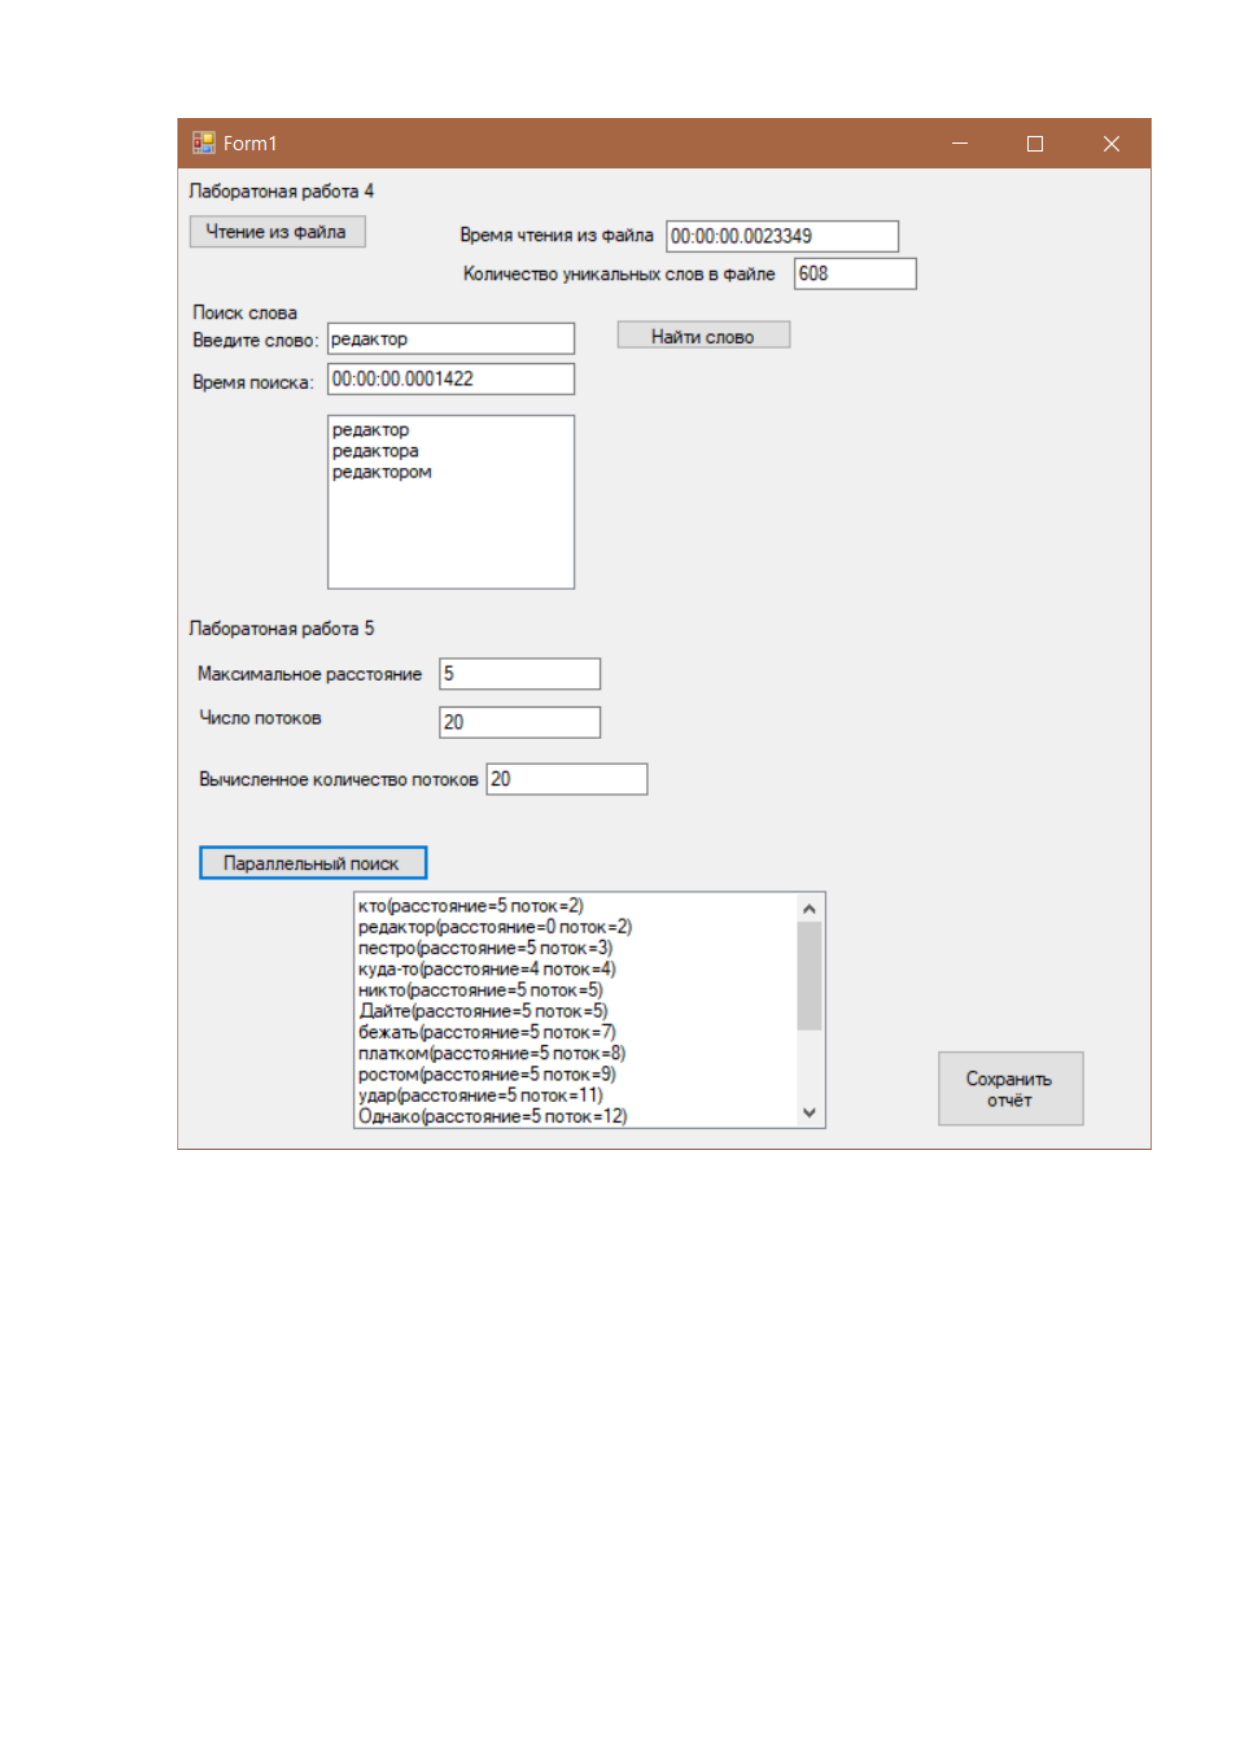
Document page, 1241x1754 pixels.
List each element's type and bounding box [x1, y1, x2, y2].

picture [177, 118, 1152, 1150]
